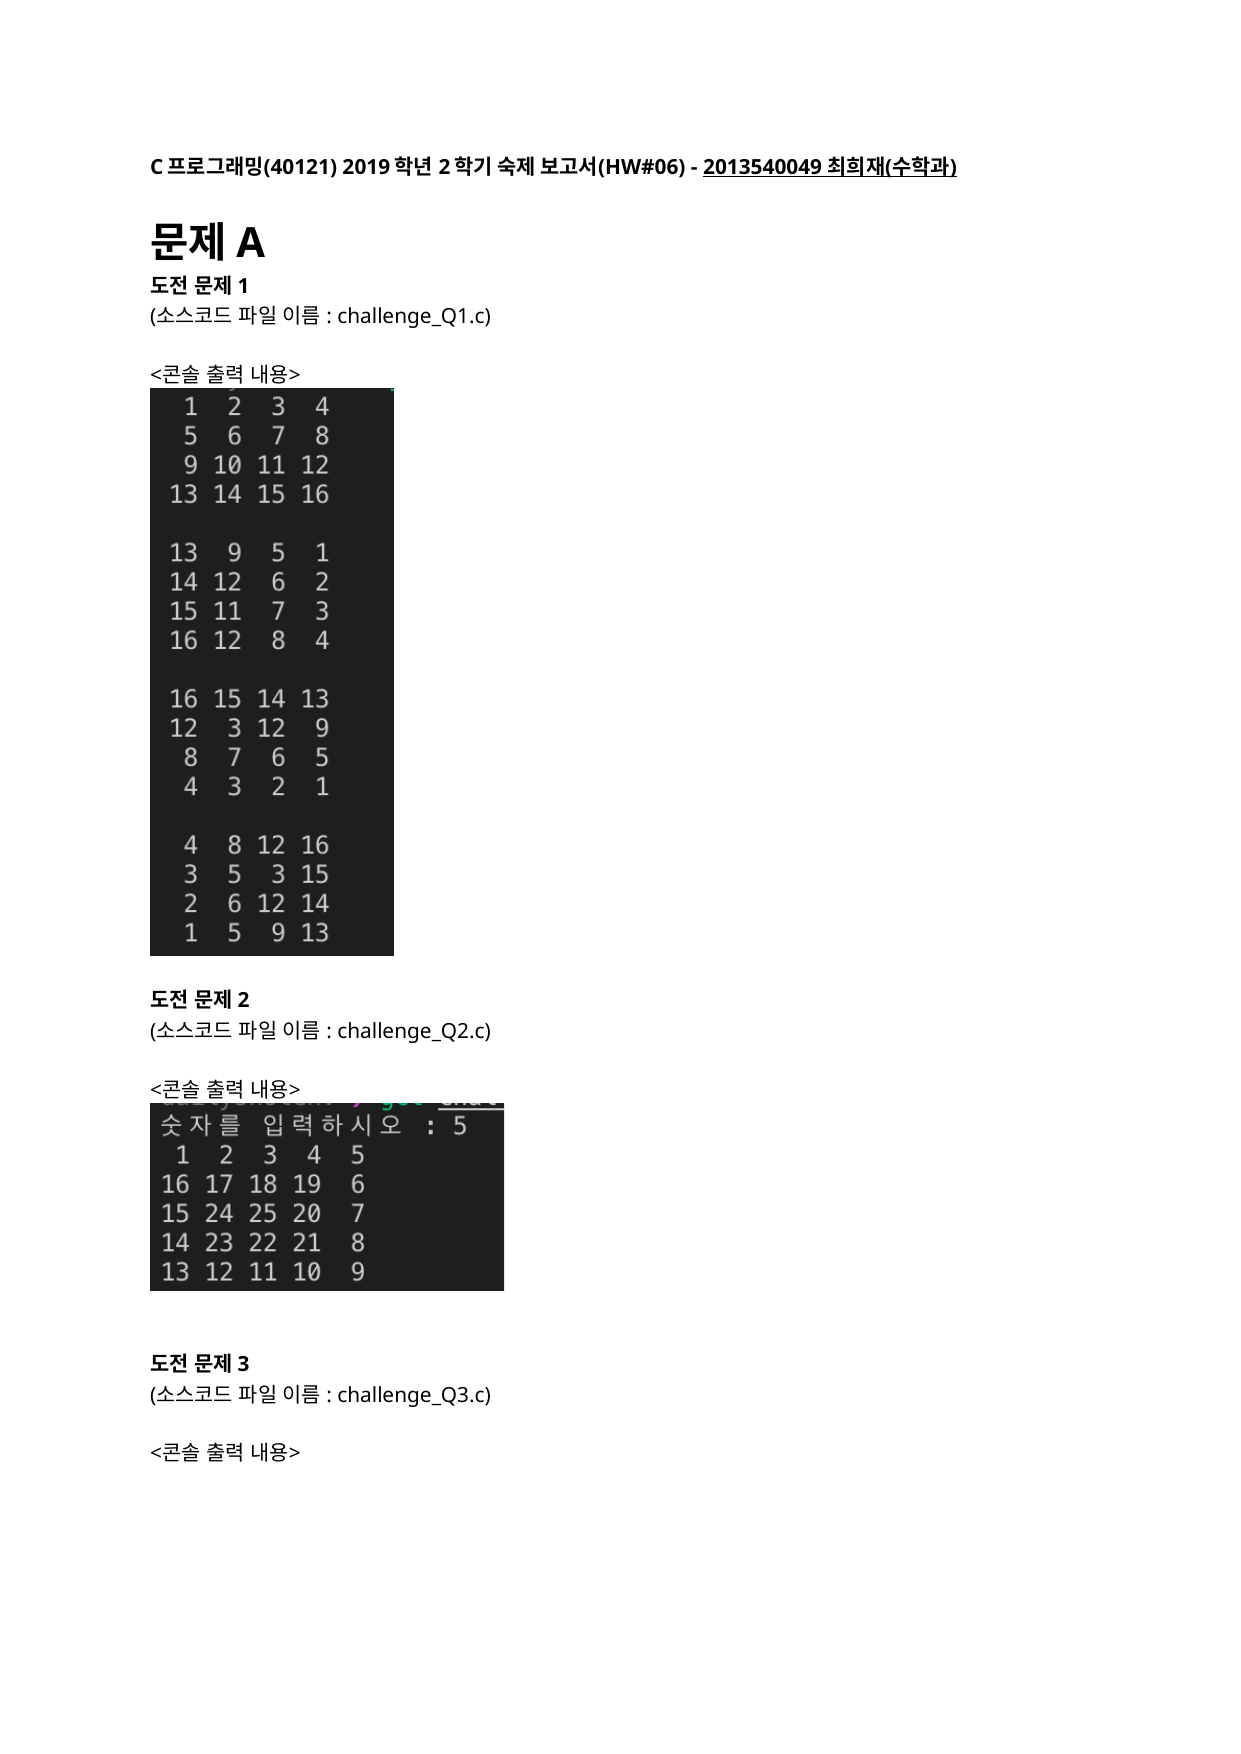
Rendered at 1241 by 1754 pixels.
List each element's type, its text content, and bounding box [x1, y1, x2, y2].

text (소스코드 파일 이름 : challenge_Q3.c) [150, 1378, 1090, 1408]
text <콘솔 출력 내용> [150, 358, 1090, 389]
text <콘솔 출력 내용> [150, 1073, 1090, 1103]
text 문제 A [150, 209, 1090, 269]
picture [150, 388, 394, 956]
text (소스코드 파일 이름 : challenge_Q2.c) [150, 1014, 1090, 1044]
text 도전 문제 3 [150, 1347, 1090, 1378]
text C프로그래밍(40121) 2019학년 2학기 숙제 보고서(HW#06) - 2013540049 최희재(수학과) [150, 150, 1090, 180]
text <콘솔 출력 내용> [150, 1437, 1090, 1467]
text (소스코드 파일 이름 : challenge_Q1.c) [150, 299, 1090, 330]
text 도전 문제 1 [150, 269, 1090, 299]
text 도전 문제 2 [150, 984, 1090, 1014]
picture [150, 1103, 505, 1291]
